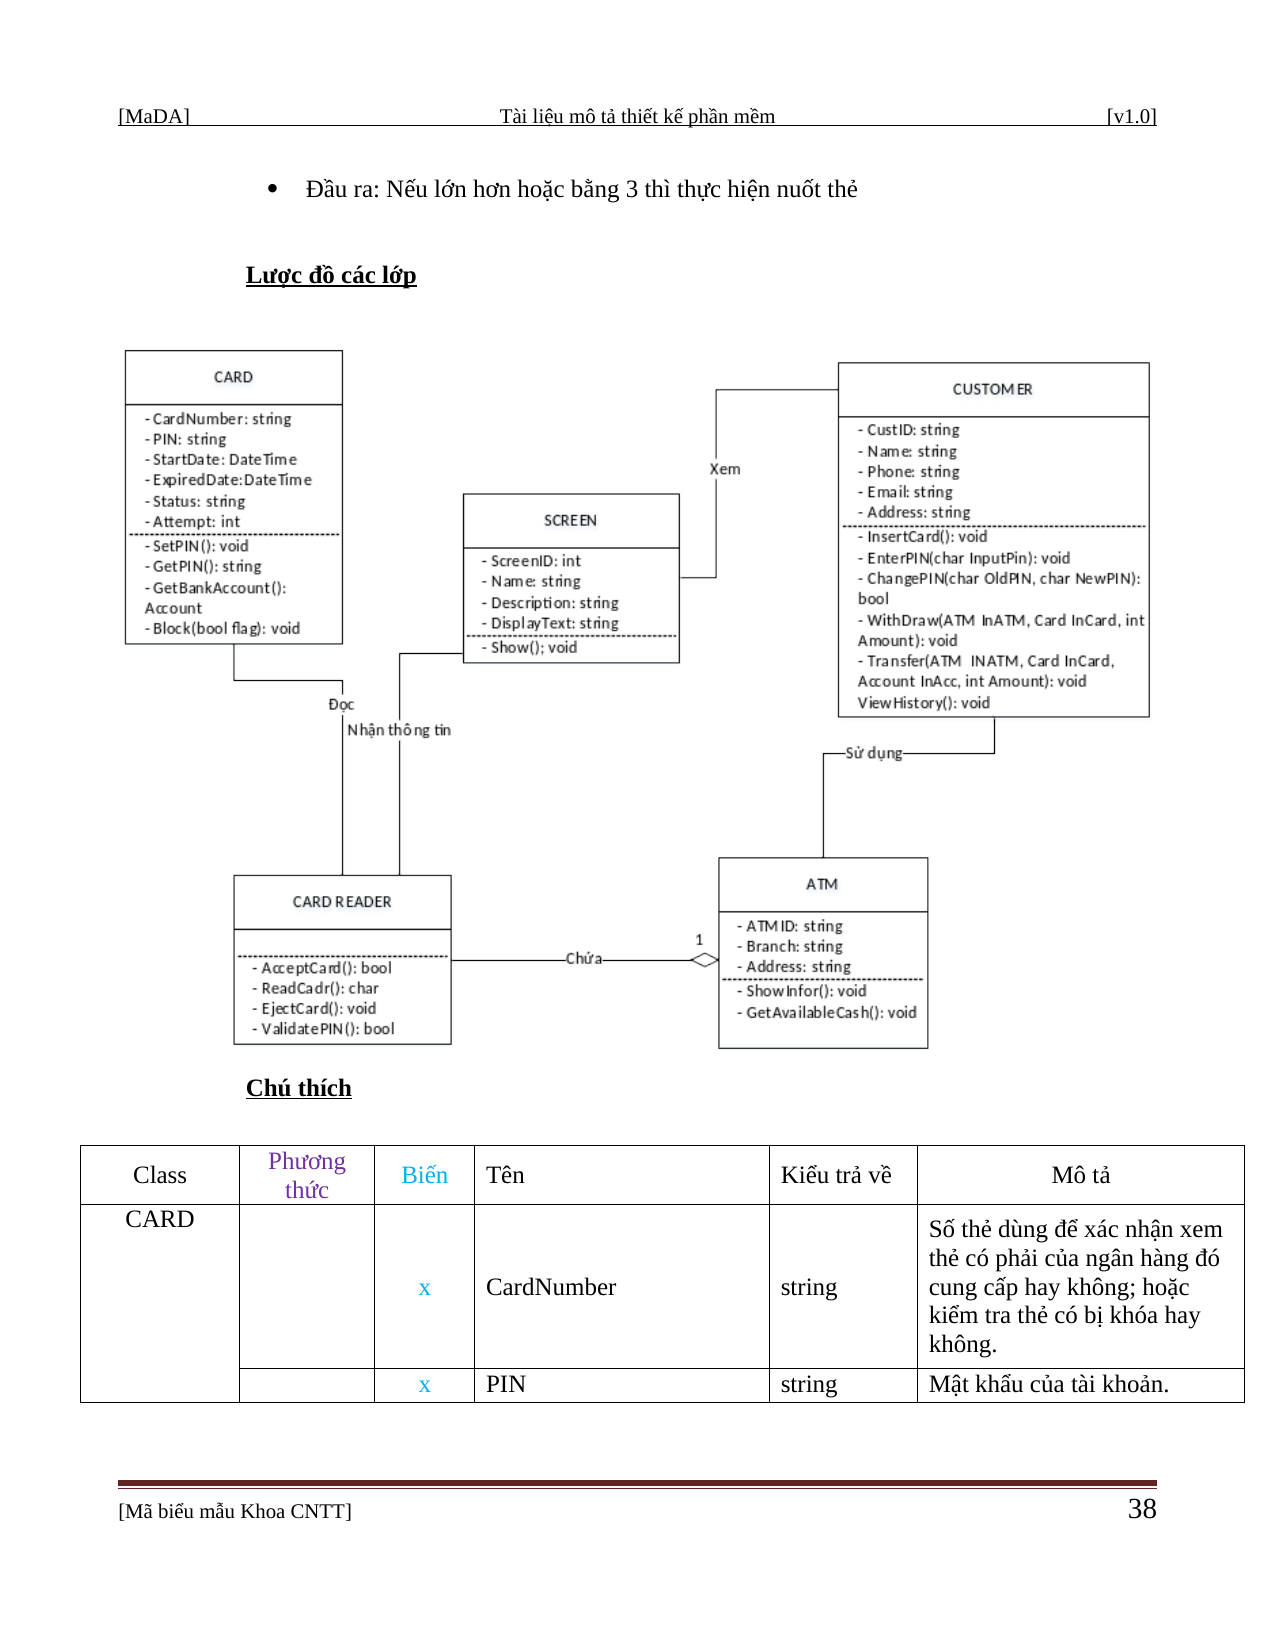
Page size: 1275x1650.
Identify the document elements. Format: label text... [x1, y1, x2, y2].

table_cell [240, 1369, 374, 1402]
table_cell x [375, 1205, 474, 1368]
table_header Kiểu trả về [770, 1146, 917, 1203]
table_header Phương thức [240, 1146, 374, 1203]
table_cell Số thẻ dùng để xác nhận xem thẻ có phải của ngân hàng đó cung cấp hay không; hoặc kiểm tra thẻ có bị khóa hay không. [918, 1205, 1244, 1368]
table_cell CardNumber [475, 1205, 769, 1368]
list Lược đồ các lớp [246, 260, 1157, 289]
table_header Biến [375, 1146, 474, 1203]
table_cell CARD [81, 1205, 239, 1402]
table_cell x [375, 1369, 474, 1402]
table_cell [240, 1205, 374, 1368]
table_header Mô tả [918, 1146, 1244, 1203]
table_cell string [770, 1369, 917, 1402]
list Chú thích [246, 1073, 1157, 1101]
table_header Tên [475, 1146, 769, 1203]
table_cell PIN [475, 1369, 769, 1402]
table_header Class [81, 1146, 239, 1203]
table_cell string [770, 1205, 917, 1368]
table_cell Mật khẩu của tài khoản. [918, 1369, 1244, 1402]
list Đầu ra: Nếu lớn hơn hoặc bằng 3 thì thực hiện nuốt thẻ [268, 174, 1157, 203]
